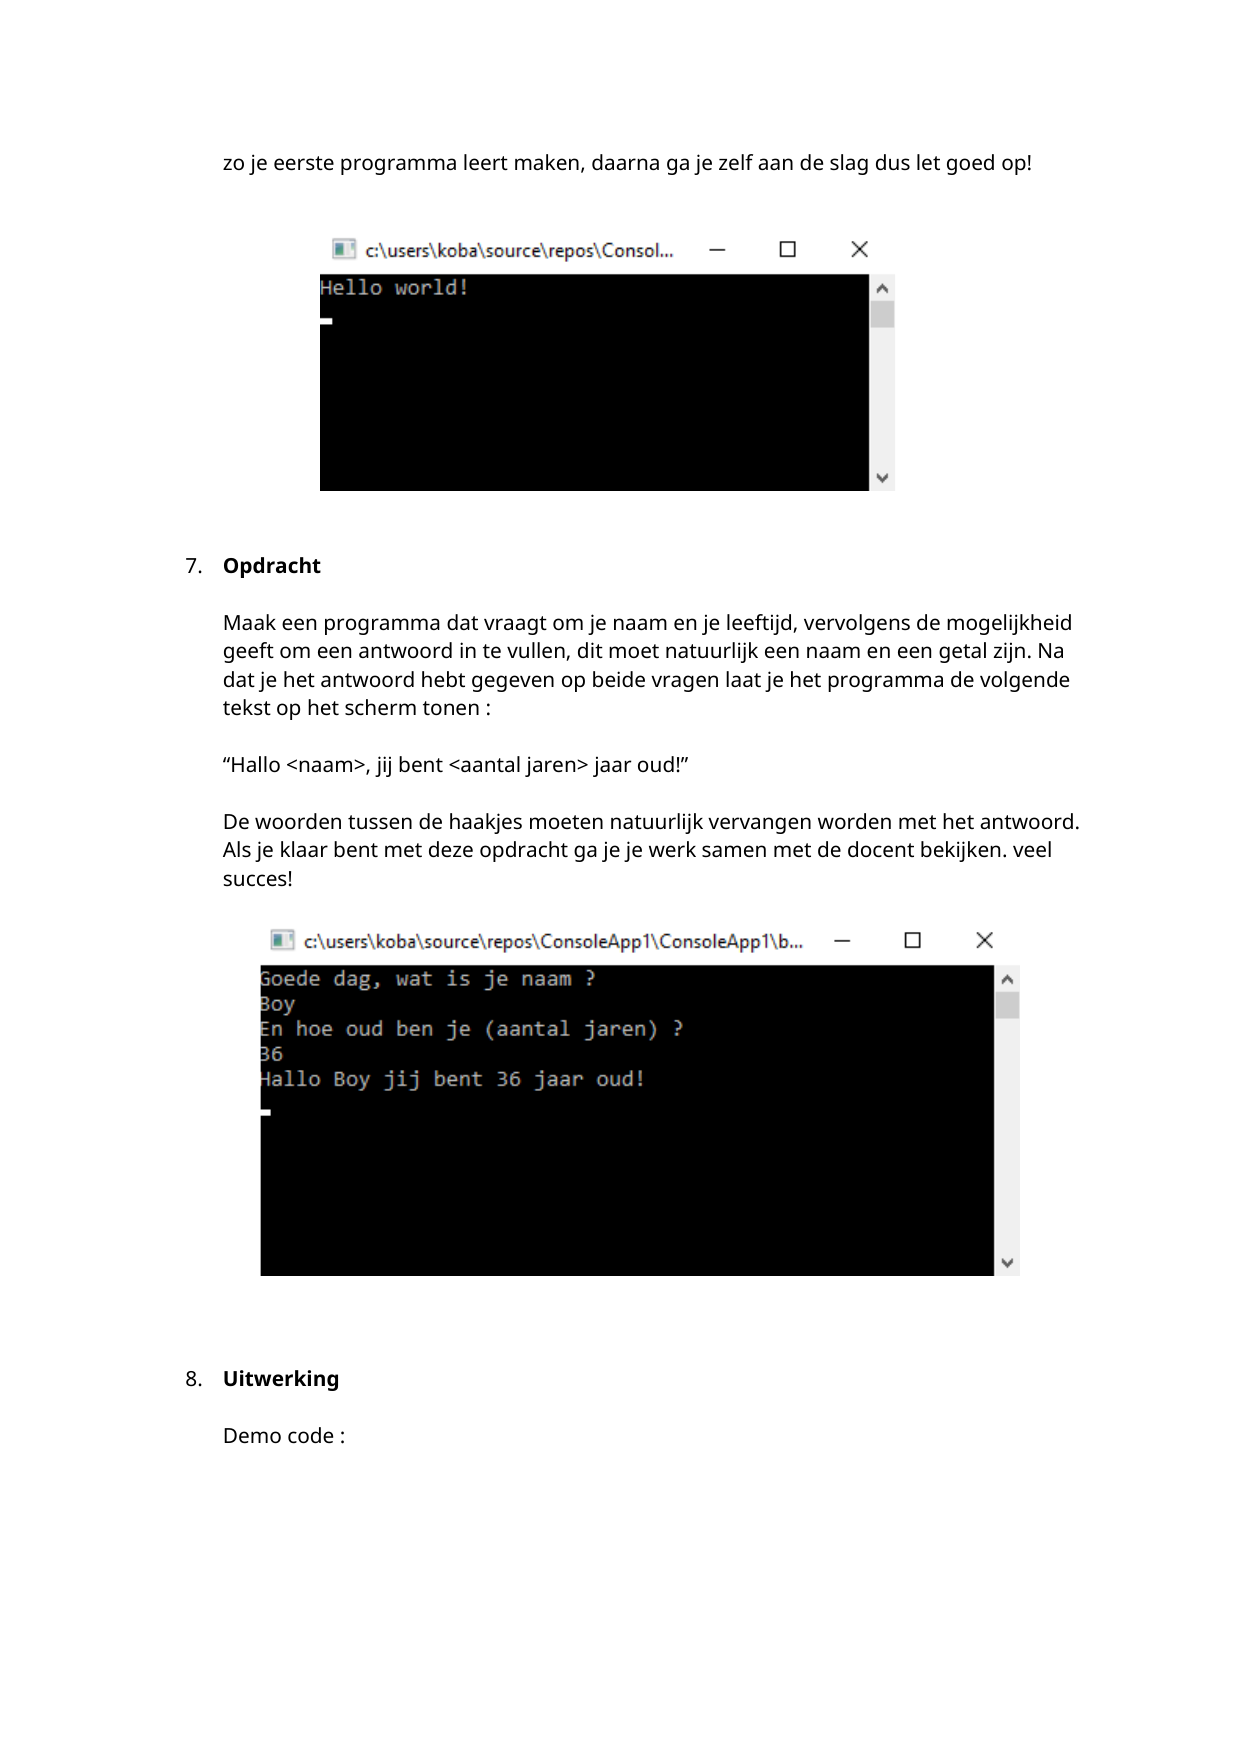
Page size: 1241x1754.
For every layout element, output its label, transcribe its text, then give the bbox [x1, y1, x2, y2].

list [185, 1364, 1093, 1478]
picture [320, 230, 896, 491]
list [185, 148, 1093, 202]
picture [260, 920, 1020, 1276]
